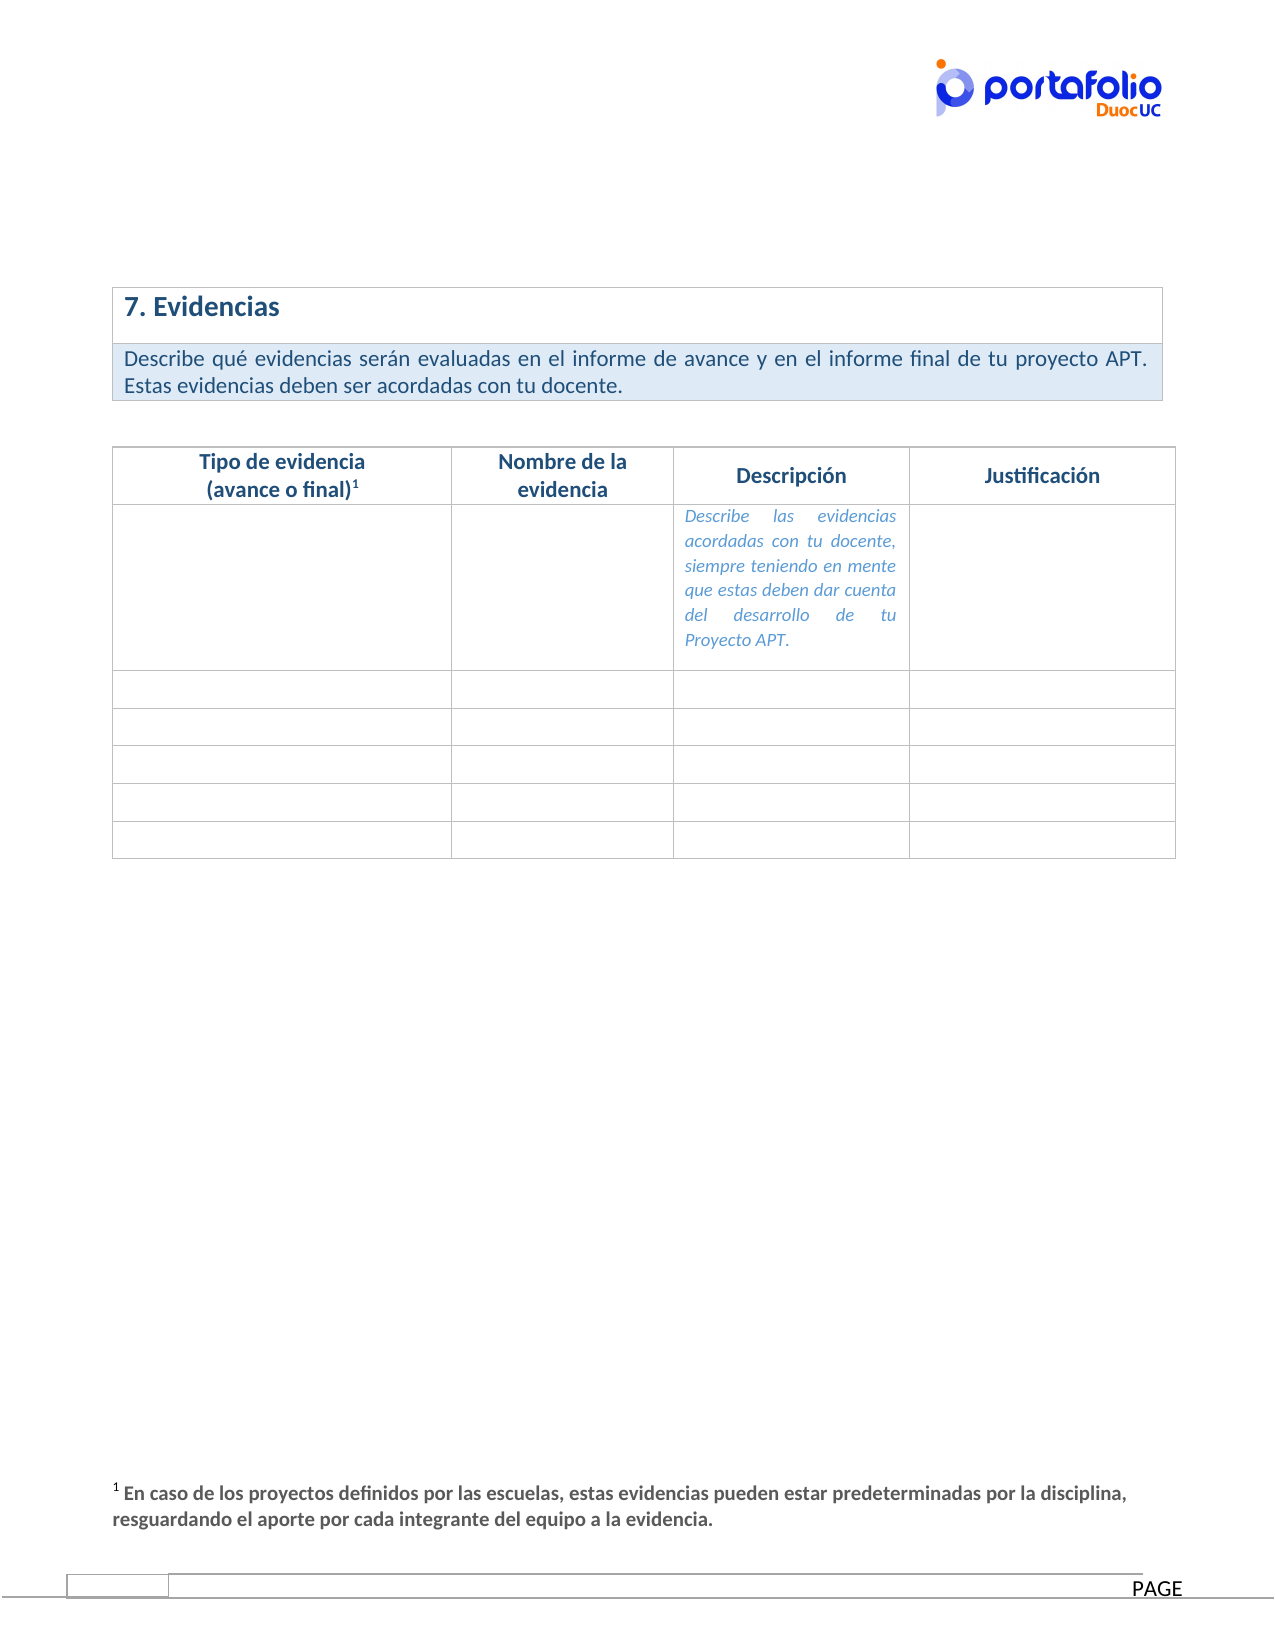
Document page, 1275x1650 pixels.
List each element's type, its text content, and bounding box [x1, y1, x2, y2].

table_cell Describe qué evidencias serán evaluadas en el informe de avance y en el informe final de tu proyecto APT. Estas evidencias deben ser acordadas con tu docente. [113, 344, 1162, 400]
table_cell [452, 746, 673, 783]
table_header Nombre de la evidencia [452, 448, 673, 503]
table_cell [910, 505, 1175, 670]
table_header Descripción [674, 448, 909, 503]
table_cell [452, 822, 673, 858]
table_cell [113, 671, 451, 707]
table_cell [674, 671, 909, 707]
picture [935, 59, 1163, 118]
table_cell [674, 822, 909, 858]
table_cell [113, 746, 451, 783]
table_cell [452, 709, 673, 745]
table_header Justificación [910, 448, 1175, 503]
table_cell [910, 784, 1175, 821]
table_cell [113, 822, 451, 858]
table_cell [113, 784, 451, 821]
table_cell [674, 746, 909, 783]
table_cell [910, 671, 1175, 707]
table_cell [452, 671, 673, 707]
table_cell [452, 505, 673, 670]
table_header 7. Evidencias [113, 288, 1162, 343]
table_cell [910, 746, 1175, 783]
table_cell [674, 709, 909, 745]
table_cell [910, 709, 1175, 745]
table_cell [910, 822, 1175, 858]
table_cell [674, 784, 909, 821]
table_cell [113, 709, 451, 745]
table_cell [113, 505, 451, 670]
table_cell Describe las evidencias acordadas con tu docente, siempre teniendo en mente que estas deben dar cuenta del desarrollo de tu Proyecto APT. [674, 505, 909, 670]
table_cell [452, 784, 673, 821]
table_header Tipo de evidencia (avance o final) [113, 448, 451, 503]
